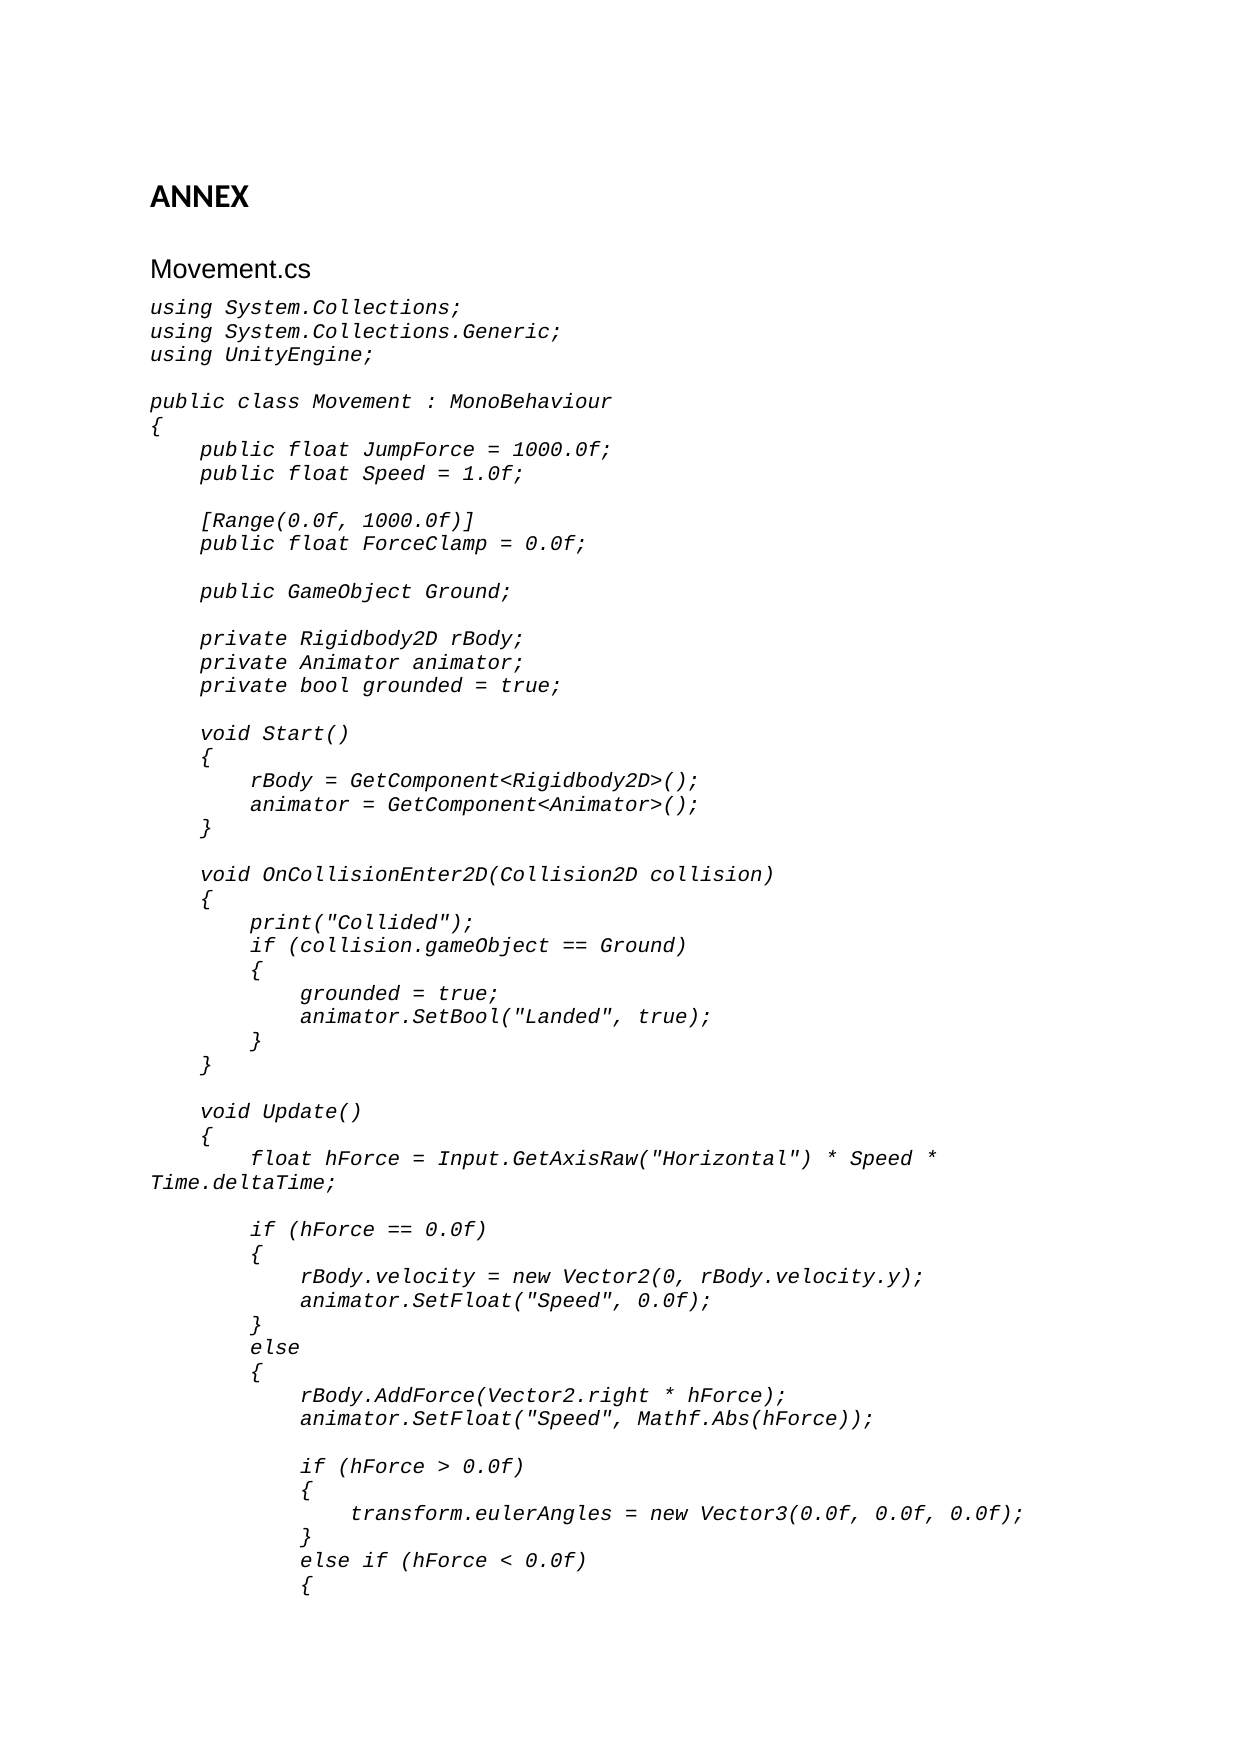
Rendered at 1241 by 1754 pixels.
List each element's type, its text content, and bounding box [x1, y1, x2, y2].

text float hForce = Input.GetAxisRaw("Horizontal") * Speed * Time.deltaTime; [150, 1148, 1090, 1196]
text void OnCollisionEnter2D(Collision2D collision) [150, 864, 1090, 888]
text { [150, 1361, 1090, 1385]
text animator.SetFloat("Speed", 0.0f); [150, 1290, 1090, 1314]
text { [150, 1124, 1090, 1148]
text transform.eulerAngles = new Vector3(0.0f, 0.0f, 0.0f); [150, 1503, 1090, 1527]
text animator.SetFloat("Speed", Mathf.Abs(hForce)); [150, 1408, 1090, 1432]
text public GameObject Ground; [150, 581, 1090, 604]
text public class Movement : MonoBehaviour [150, 392, 1090, 415]
text using System.Collections.Generic; [150, 321, 1090, 344]
subtitle Movement.cs [150, 253, 1090, 284]
text animator.SetBool("Landed", true); [150, 1006, 1090, 1030]
text private Animator animator; [150, 652, 1090, 675]
text if (hForce > 0.0f) [150, 1456, 1090, 1479]
text } [150, 817, 1090, 841]
text using UnityEngine; [150, 344, 1090, 368]
text { [150, 1574, 1090, 1597]
text rBody.AddForce(Vector2.right * hForce); [150, 1385, 1090, 1408]
text grounded = true; [150, 983, 1090, 1006]
text public float Speed = 1.0f; [150, 462, 1090, 486]
text animator = GetComponent<Animator>(); [150, 793, 1090, 817]
text print("Collided"); [150, 912, 1090, 935]
text [Range(0.0f, 1000.0f)] [150, 510, 1090, 533]
text { [150, 1243, 1090, 1266]
text public float JumpForce = 1000.0f; [150, 439, 1090, 462]
text rBody.velocity = new Vector2(0, rBody.velocity.y); [150, 1266, 1090, 1290]
text void Start() [150, 723, 1090, 746]
text } [150, 1527, 1090, 1550]
text public float ForceClamp = 0.0f; [150, 533, 1090, 557]
text rBody = GetComponent<Rigidbody2D>(); [150, 770, 1090, 793]
text { [150, 1479, 1090, 1503]
title ANNEX [150, 175, 1090, 216]
text { [150, 888, 1090, 912]
text } [150, 1030, 1090, 1054]
text { [150, 959, 1090, 983]
text else if (hForce < 0.0f) [150, 1550, 1090, 1574]
text else [150, 1337, 1090, 1361]
text void Update() [150, 1101, 1090, 1124]
text } [150, 1314, 1090, 1337]
text if (hForce == 0.0f) [150, 1219, 1090, 1243]
text if (collision.gameObject == Ground) [150, 935, 1090, 959]
text using System.Collections; [150, 297, 1090, 321]
text } [150, 1054, 1090, 1077]
text private Rigidbody2D rBody; [150, 628, 1090, 652]
text { [150, 746, 1090, 770]
text { [150, 415, 1090, 439]
text private bool grounded = true; [150, 675, 1090, 699]
